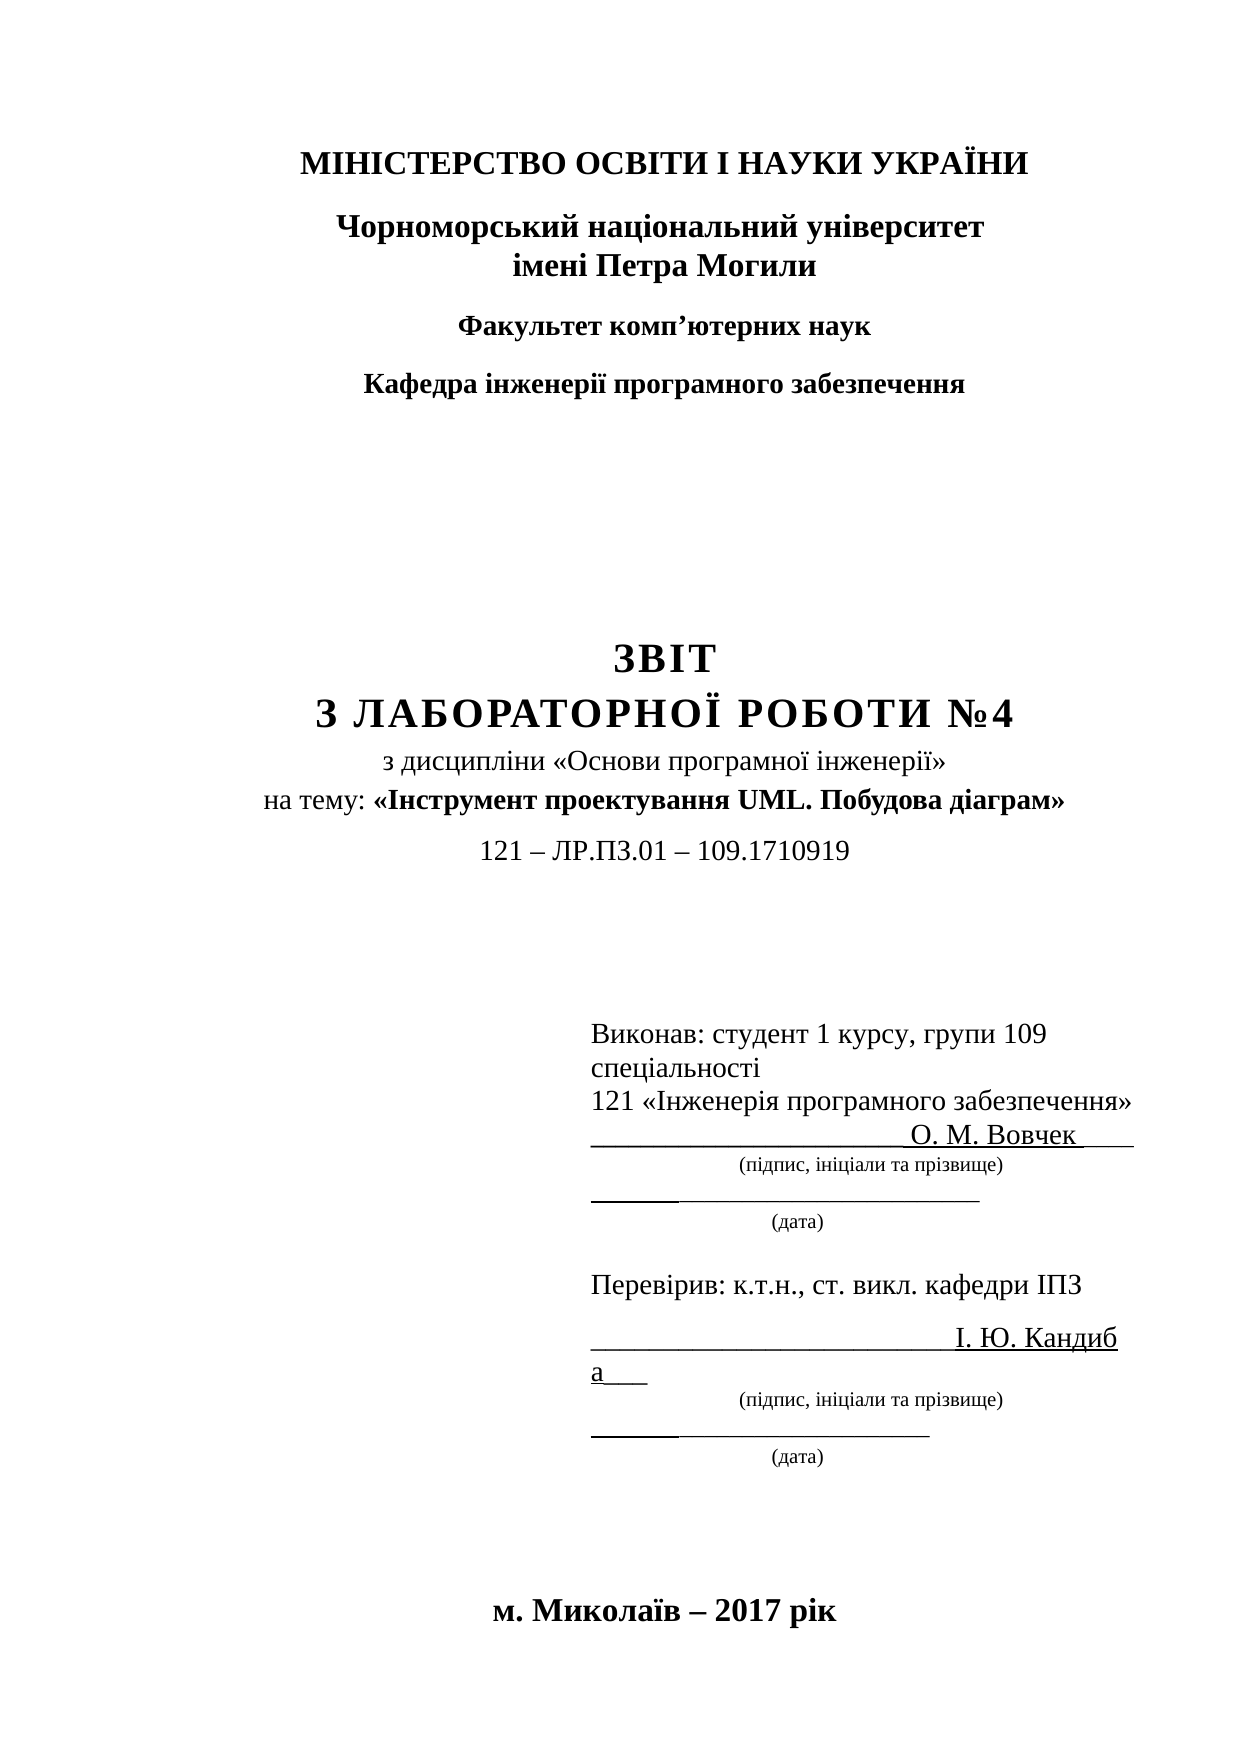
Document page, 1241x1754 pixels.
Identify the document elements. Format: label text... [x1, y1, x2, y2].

text МІНІСТЕРСТВО ОСВІТИ І НАУКИ УКРАЇНИ [177, 143, 1152, 181]
text ________________________ [591, 1176, 1152, 1205]
text (дата) [591, 1208, 1152, 1233]
text _________________________ О. М. Вовчек ____ [591, 1117, 1152, 1150]
text 121 – ЛР.ПЗ.01 – 109.1710919 [177, 833, 1152, 866]
text _________________________І. Ю. Кандиба___ [591, 1320, 1152, 1387]
text м. Миколаїв – 2017 рік [177, 1591, 1152, 1629]
text (підпис, ініціали та прізвище) [591, 1152, 1152, 1176]
text (дата) [591, 1443, 1152, 1468]
text спеціальності 121 «Інженерія програмного забезпечення» [591, 1050, 1152, 1117]
text З ЛАБОРАТОРНОЇ РОБОТИ №4 [177, 688, 1152, 736]
text Виконав: студент 1 курсу, групи 109 [591, 1016, 1152, 1050]
text (підпис, ініціали та прізвище) [591, 1387, 1152, 1411]
text Факультет комп’ютерних наук [177, 308, 1152, 342]
text Кафедра інженерії програмного забезпечення [177, 367, 1152, 400]
text ____________________ [591, 1411, 1152, 1440]
text на тему: «Інструмент проектування UML. Побудова діаграм» [177, 782, 1152, 815]
text з дисципліни «Основи програмної інженерії» [177, 743, 1152, 777]
text Перевірив: к.т.н., ст. викл. кафедри ІПЗ [591, 1267, 1152, 1301]
text Чорноморський національний університет імені Петра Могили [177, 206, 1152, 283]
text ЗВІТ [177, 633, 1152, 681]
